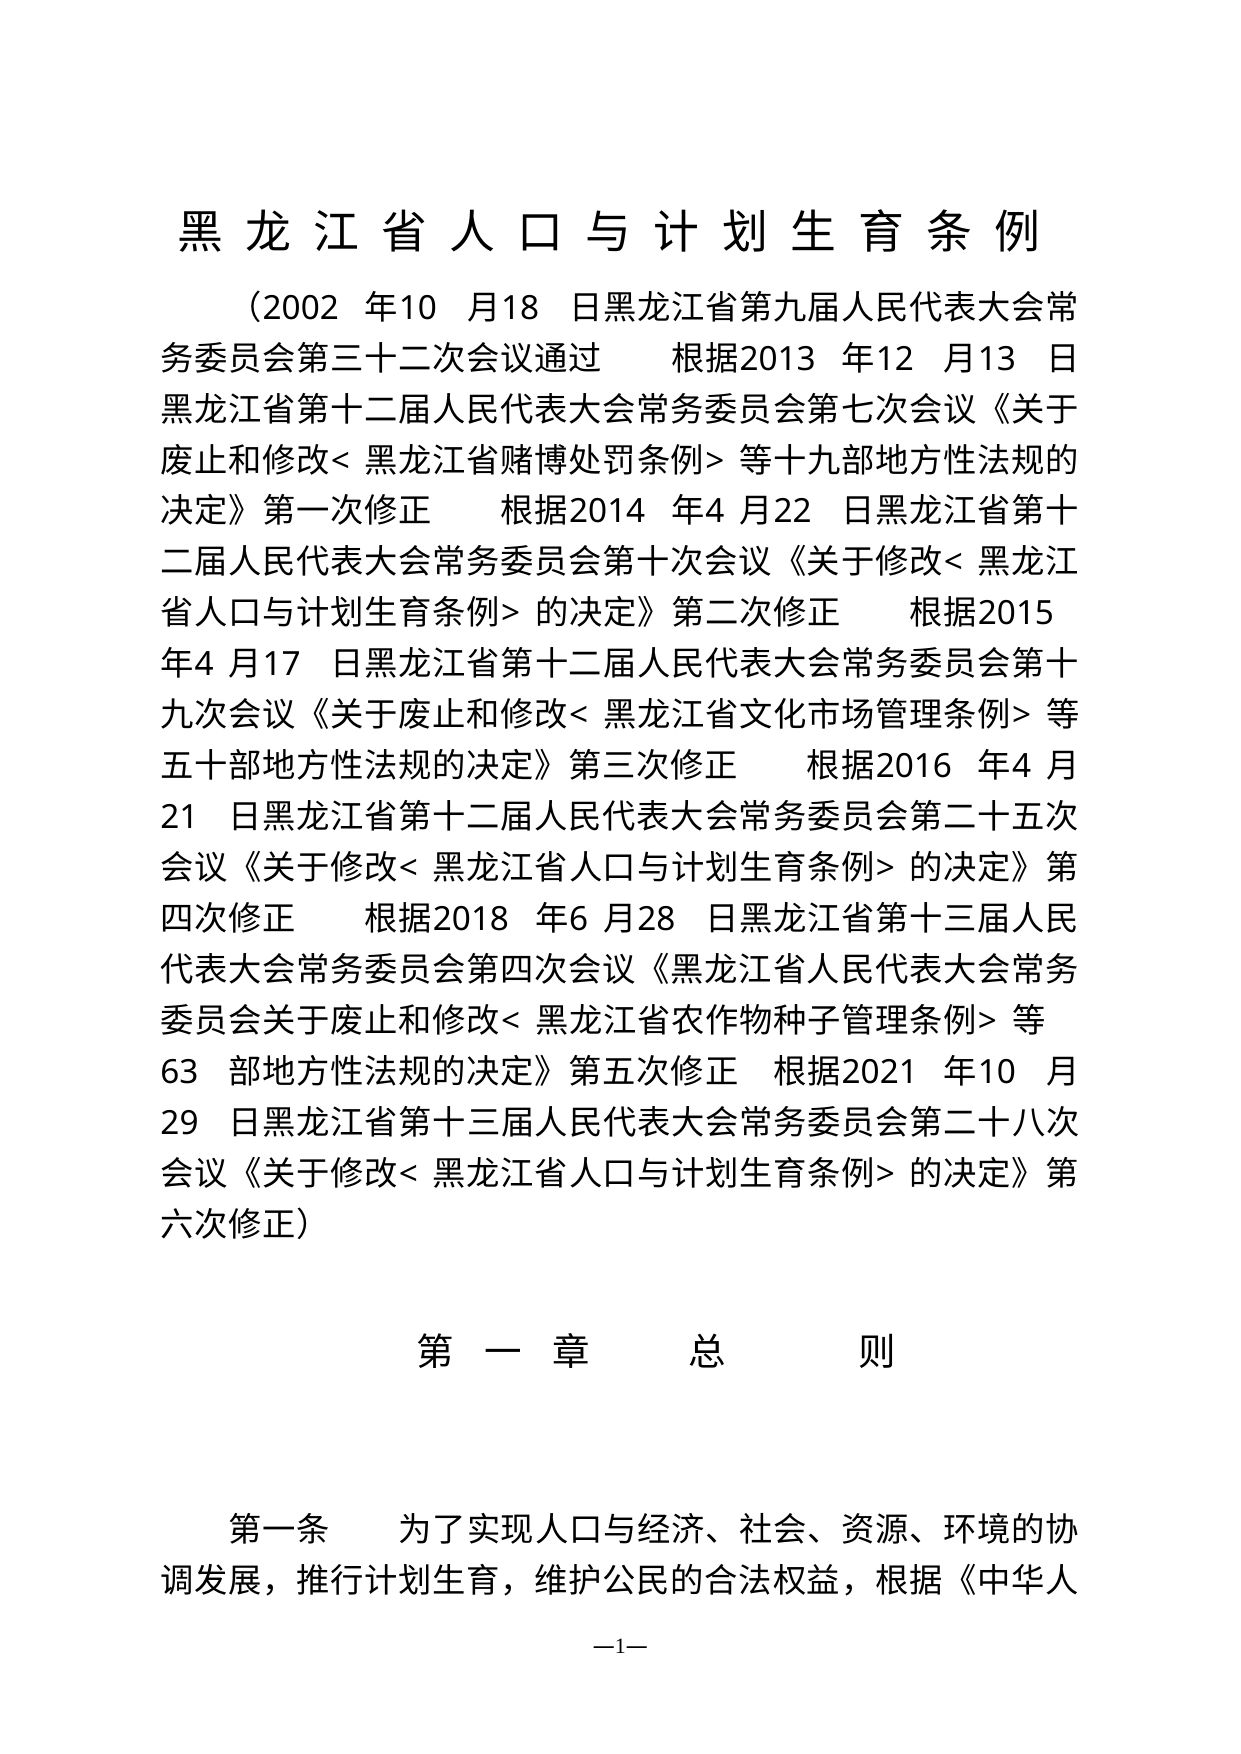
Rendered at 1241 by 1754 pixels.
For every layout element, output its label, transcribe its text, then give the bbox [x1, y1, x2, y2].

text 第一章 总 则 [162, 1323, 1078, 1425]
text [162, 1527, 1078, 1578]
text （2002年10月18日黑龙江省第九届人民代表大会常务委员会第三十二次会议通过 根据2013年12月13日黑龙江省第十二届人民代表大会常务委员会第七次会议《关于废止和修改<黑龙江省赌博处罚条例>等十九部地方性法规的决定》第一次修正 根据2014年4月22日黑龙江省第十二届人民代表大会常务委员会第十次会议《关于修改<黑龙江省人口与计划生育条例>的决定》第二次修正 根据2015年4月17日黑龙江省第十二届人民代表大会常务委员会第十九次会议《关于废止和修改<黑龙江省文化市场管理条例>等五十部地方性法规的决定》第三次修正 根据2016年4月21日黑龙江省第十二届人民代表大会常务委员会第二十五次会议《关于修改<黑龙江省人口与计划生育条例>的决定》第四次修正 根据2018年6月28日黑龙江省第十三届人民代表大会常务委员会第四次会议《黑龙江省人民代表大会常务委员会关于废止和修改<黑龙江省农作物种子管理条例>等63部地方性法规的决定》第五次修正 根据2021年10月29日黑龙江省第十三届人民代表大会常务委员会第二十八次会议《关于修改<黑龙江省人口与计划生育条例>的决定》第六次修正） [162, 305, 1078, 1273]
text 黑龙江省人口与计划生育条例 [162, 203, 1078, 305]
